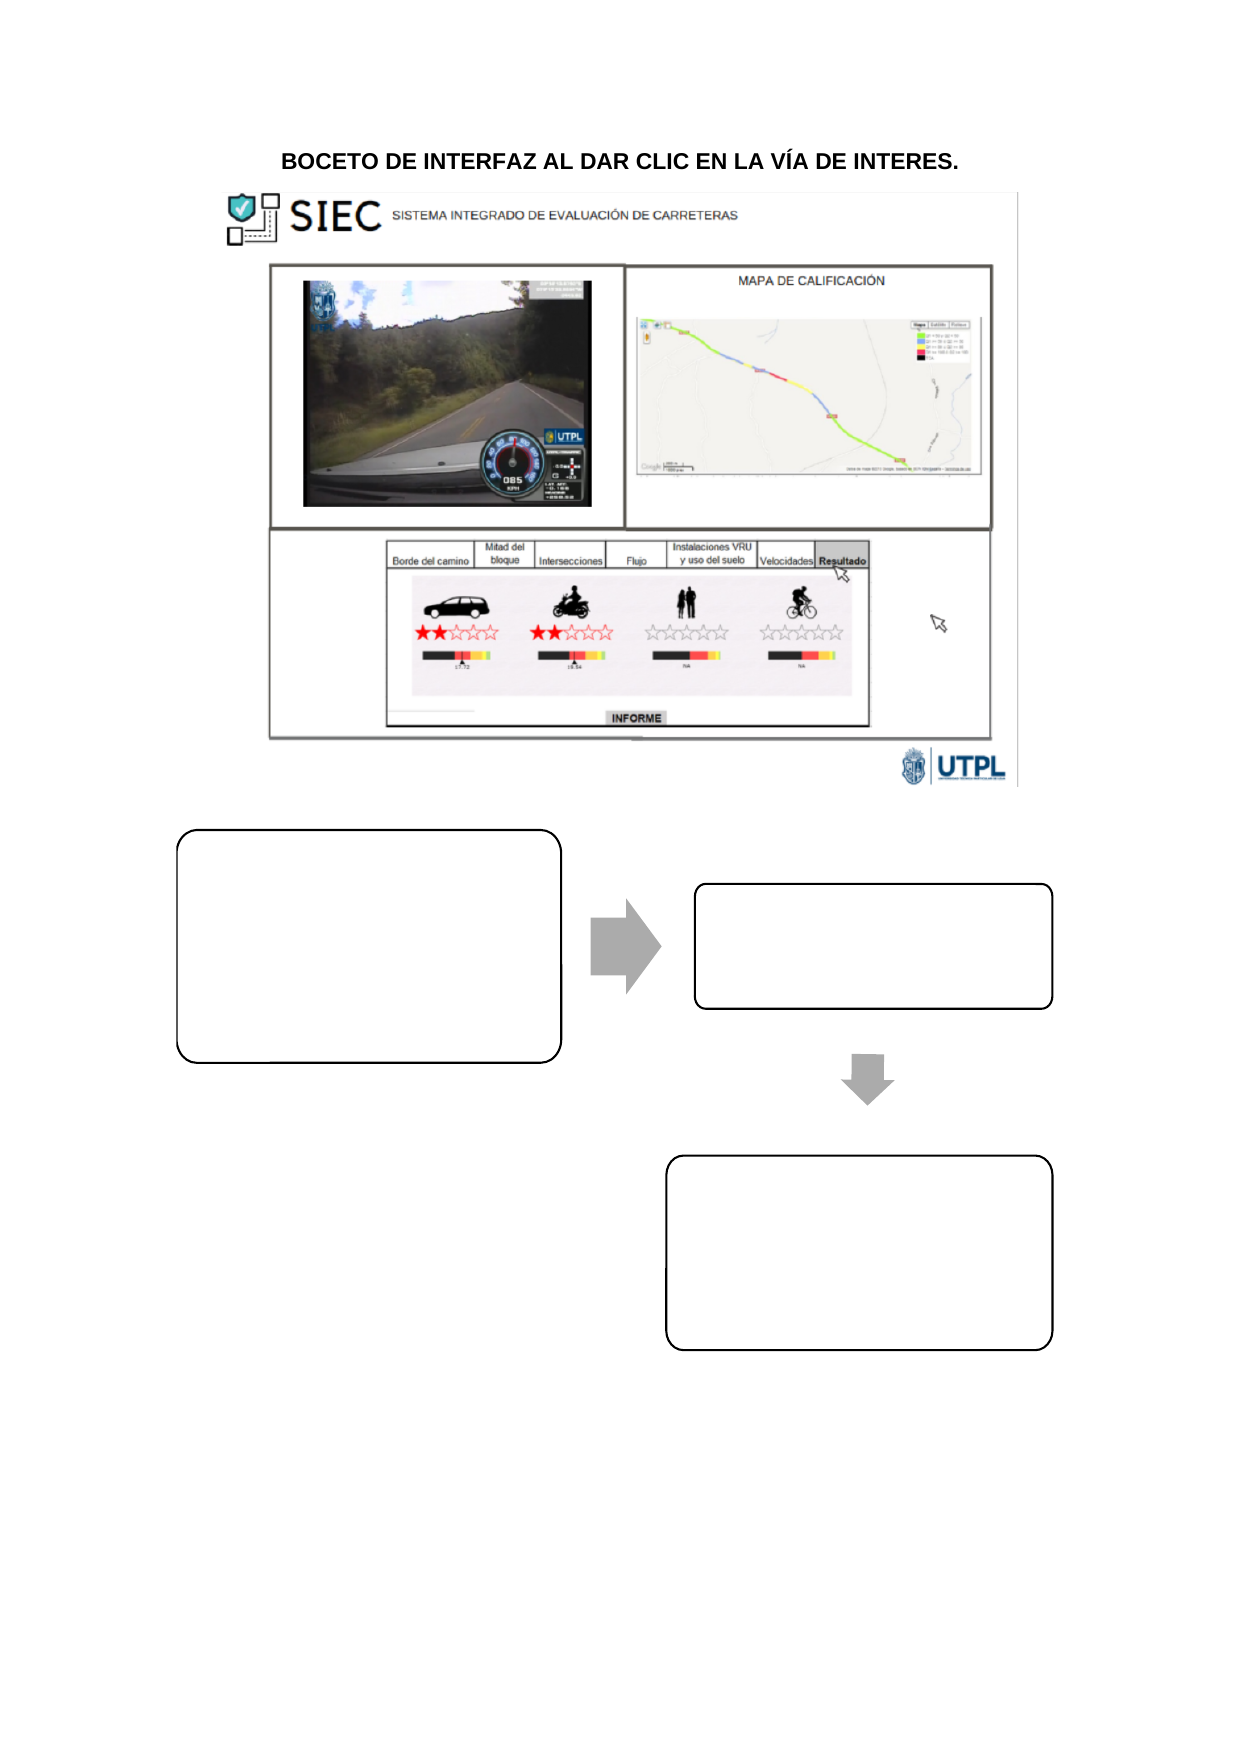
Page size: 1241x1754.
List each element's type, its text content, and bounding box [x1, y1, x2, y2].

text BOCETO DE INTERFAZ AL DAR CLIC EN LA VÍA DE INTERES. [148, 148, 1092, 174]
picture [221, 192, 1019, 787]
